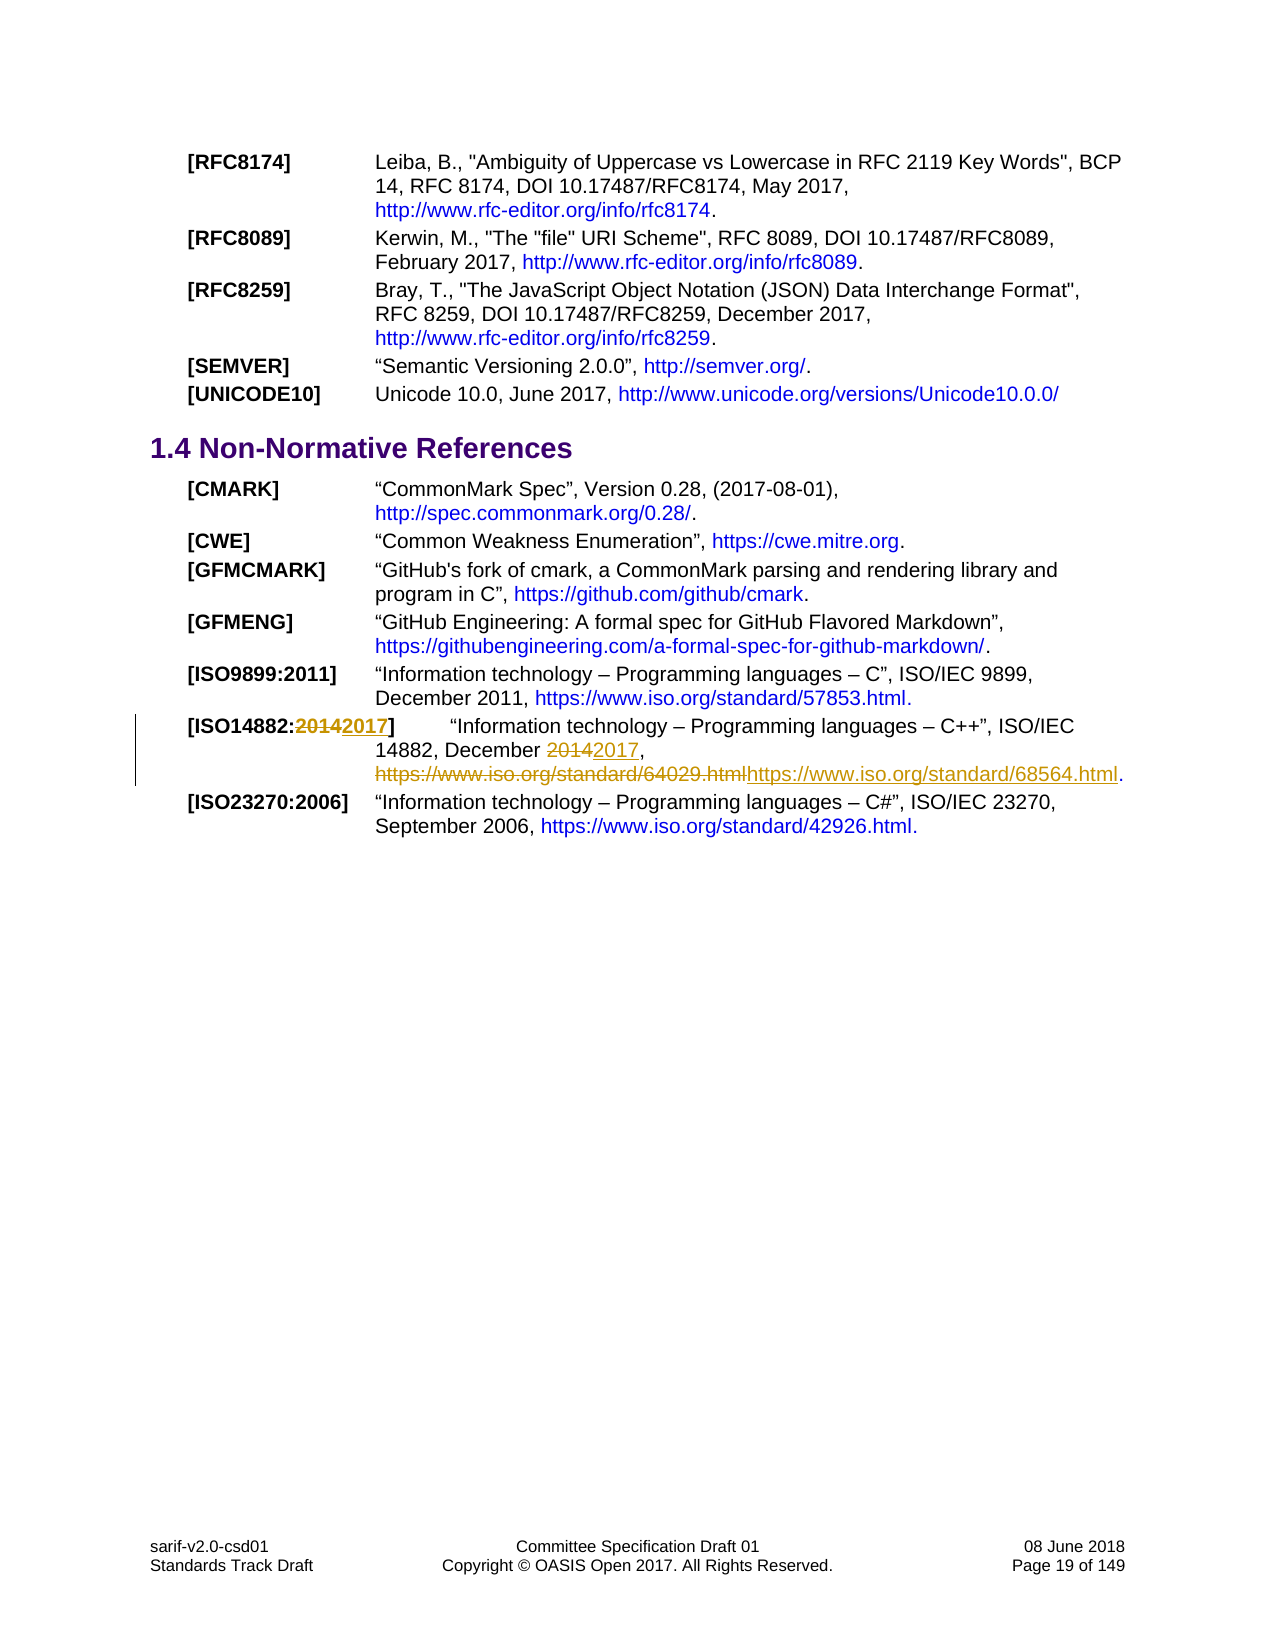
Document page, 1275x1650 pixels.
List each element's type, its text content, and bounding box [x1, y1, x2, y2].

text [GFMCMARK] “GitHub's fork of cmark, a CommonMark parsing and rendering library and program in C”, https://github.com/github/cmark. [187, 557, 1125, 605]
text [RFC8174] Leiba, B., "Ambiguity of Uppercase vs Lowercase in RFC 2119 Key Words", BCP 14, RFC 8174, DOI 10.17487/RFC8174, May 2017, http://www.rfc-editor.org/info/rfc8174. [187, 150, 1125, 222]
text [GFMENG] “GitHub Engineering: A formal spec for GitHub Flavored Markdown”, https://githubengineering.com/a-formal-spec-for-github-markdown/. [187, 609, 1125, 657]
text [ISO14882:] “Information technology – Programming languages – C++”, ISO/IEC 14882, December , . [187, 714, 1125, 786]
text [ISO9899:2011] “Information technology – Programming languages – C”, ISO/IEC 9899, December 2011, https://www.iso.org/standard/57853.html. [187, 662, 1125, 709]
subtitle Non-Normative References [150, 431, 1125, 465]
text [CMARK] “CommonMark Spec”, Version 0.28, (2017-08-01), http://spec.commonmark.org/0.28/. [187, 477, 1125, 525]
text [RFC8089] Kerwin, M., "The "file" URI Scheme", RFC 8089, DOI 10.17487/RFC8089, February 2017, http://www.rfc-editor.org/info/rfc8089. [187, 226, 1125, 274]
text [ISO23270:2006] “Information technology – Programming languages – C#”, ISO/IEC 23270, September 2006, https://www.iso.org/standard/42926.html. [187, 790, 1125, 838]
text [RFC8259] Bray, T., "The JavaScript Object Notation (JSON) Data Interchange Format", RFC 8259, DOI 10.17487/RFC8259, December 2017, http://www.rfc-editor.org/info/rfc8259. [187, 278, 1125, 350]
text [UNICODE10] Unicode 10.0, June 2017, http://www.unicode.org/versions/Unicode10.0.0/ [187, 382, 1125, 406]
text [CWE] “Common Weakness Enumeration”, https://cwe.mitre.org. [187, 529, 1125, 553]
text [SEMVER] “Semantic Versioning 2.0.0”, http://semver.org/. [187, 354, 1125, 378]
